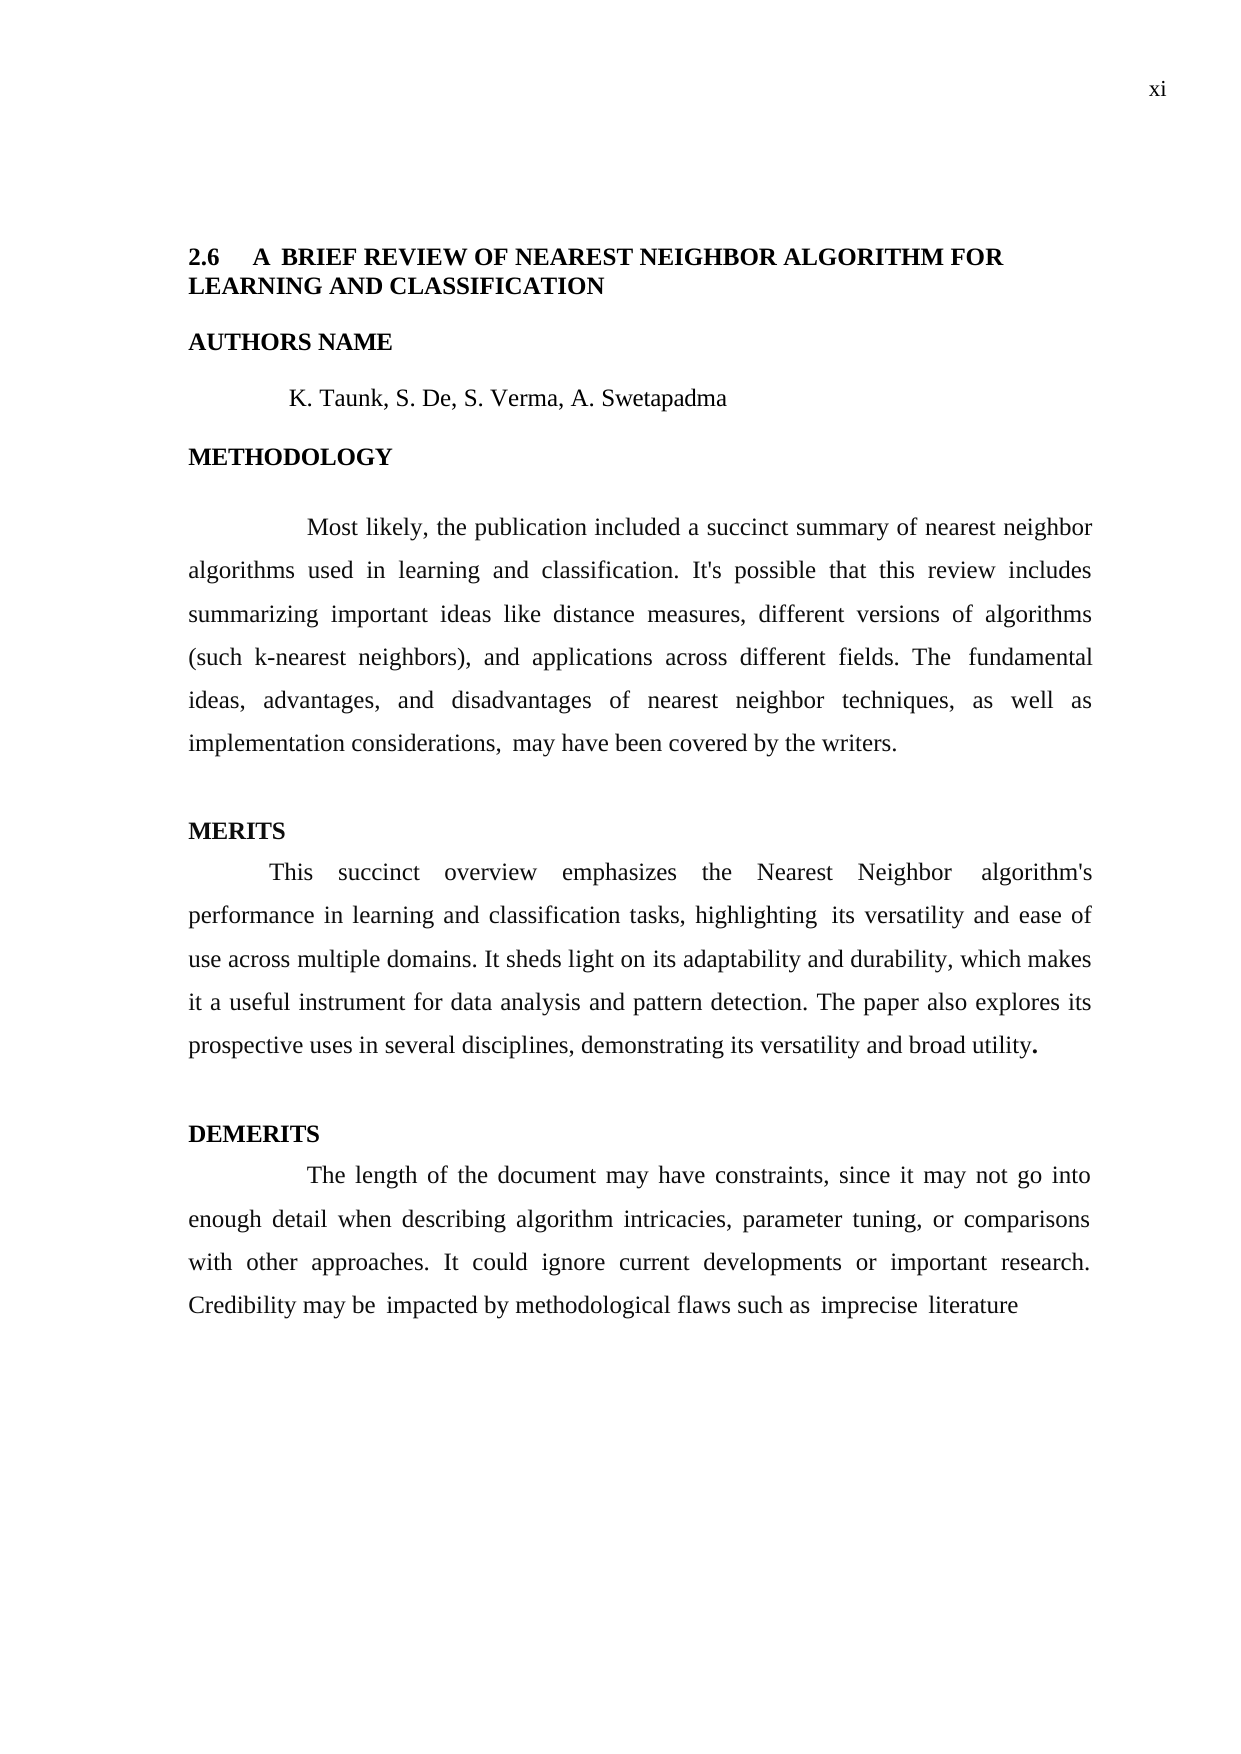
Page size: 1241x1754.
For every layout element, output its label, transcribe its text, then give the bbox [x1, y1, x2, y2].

text This succinct overview emphasizes the Nearest Neighbor algorithm's performance in learning and classification tasks, highlighting its versatility and ease of use across multiple domains. It sheds light on its adaptability and durability, which makes it a useful instrument for data analysis and pattern detection. The paper also explores its prospective uses in several disciplines, demonstrating its versatility and broad utility. [188, 857, 1092, 1059]
text The length of the document may have constraints, since it may not go into enough detail when describing algorithm intricacies, parameter tuning, or comparisons with other approaches. It could ignore current developments or important research. Credibility may be impacted by methodological flaws such as imprecise literature [188, 1161, 1091, 1319]
subtitle METHODOLOGY [188, 442, 1166, 471]
text MERITS [188, 816, 1166, 845]
subtitle A BRIEF REVIEW OF NEAREST NEIGHBOR ALGORITHM FOR LEARNING AND CLASSIFICATION [188, 242, 1007, 300]
text K. Taunk, S. De, S. Verma, A. Swetapadma [288, 383, 1166, 412]
subtitle DEMERITS [188, 1119, 1166, 1147]
text AUTHORS NAME [188, 327, 1166, 356]
text Most likely, the publication included a succinct summary of nearest neighbor algorithms used in learning and classification. It's possible that this review includes summarizing important ideas like distance measures, different versions of algorithms (such k-nearest neighbors), and applications across different fields. The fundamental ideas, advantages, and disadvantages of nearest neighbor techniques, as well as implementation considerations, may have been covered by the writers. [188, 512, 1093, 757]
